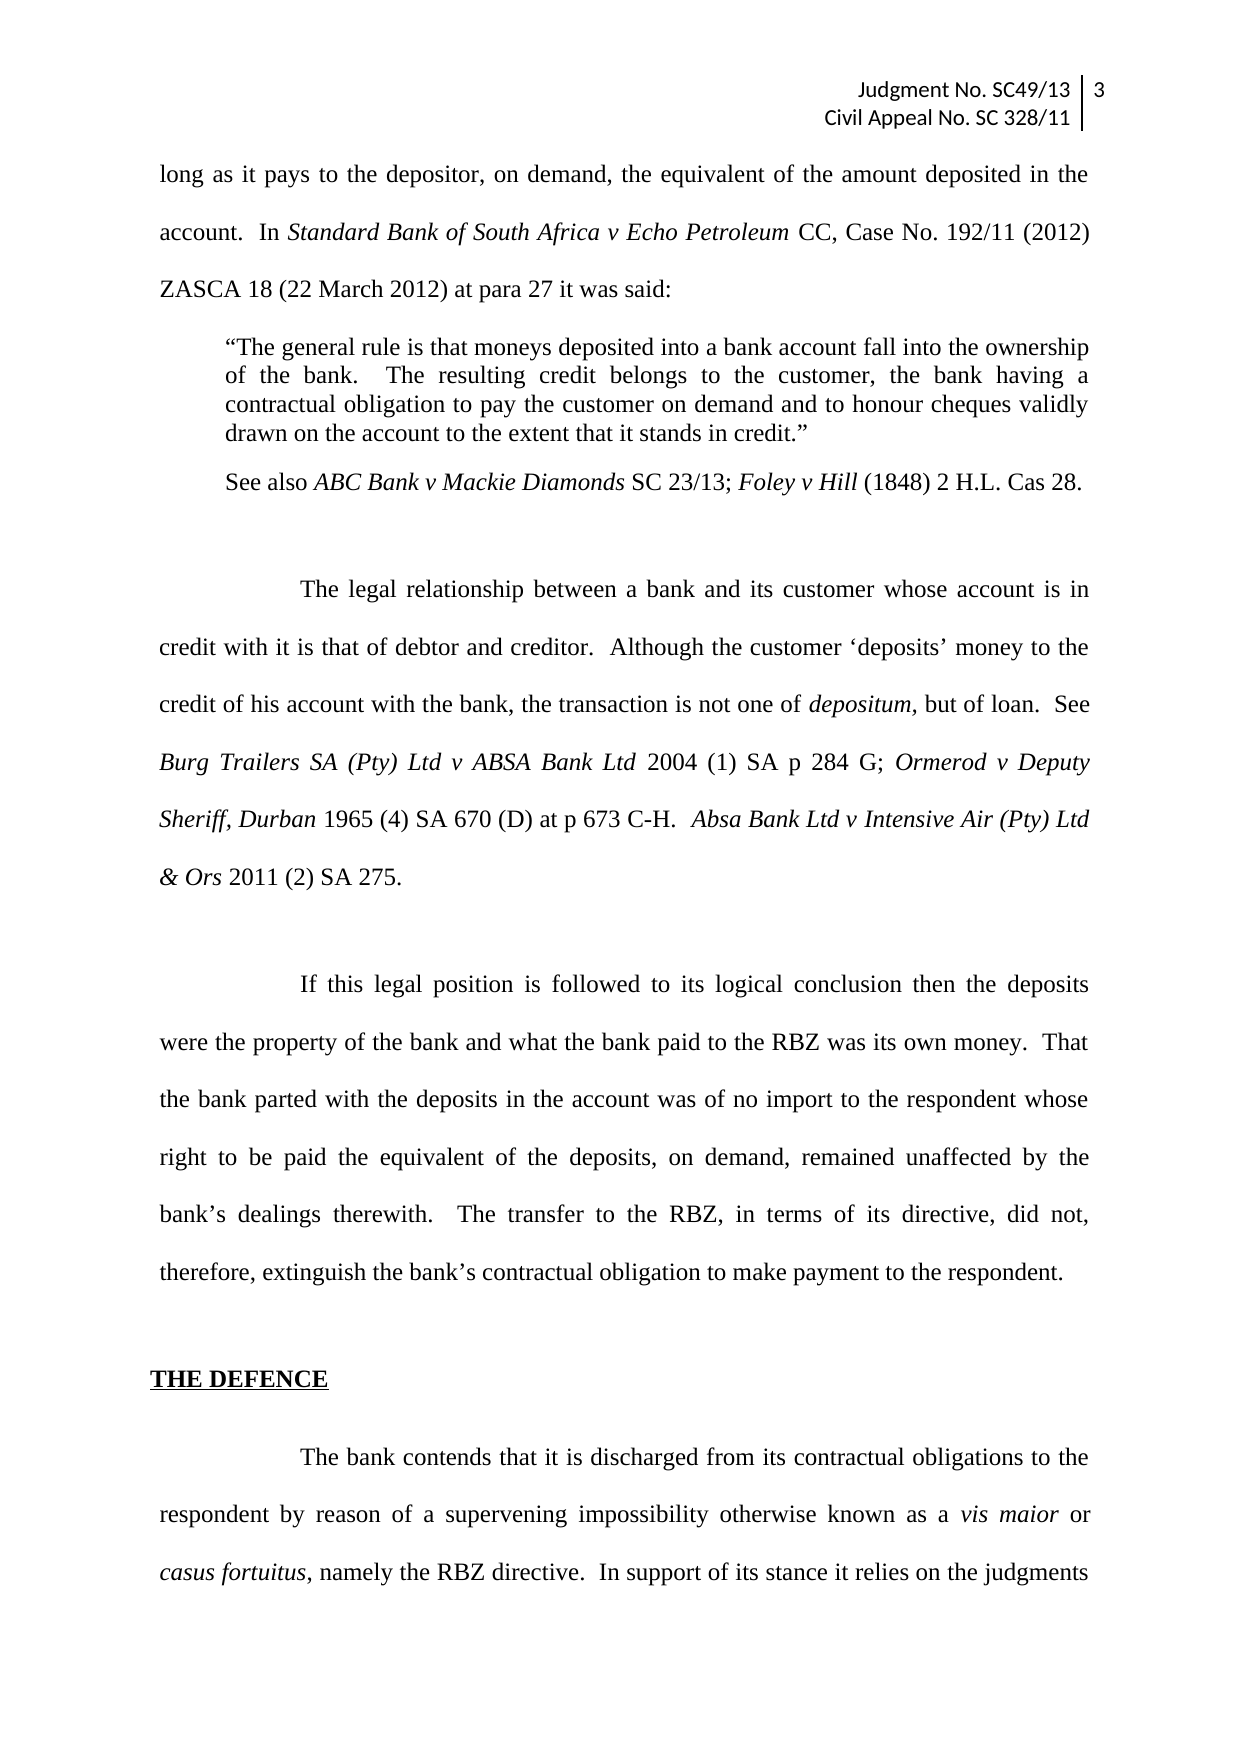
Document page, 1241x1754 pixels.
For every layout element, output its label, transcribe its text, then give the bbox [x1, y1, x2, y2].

text If this legal position is followed to its logical conclusion then the deposits were the property of the bank and what the bank paid to the RBZ was its own money. That the bank parted with the deposits in the account was of no import to the respondent whose right to be paid the equivalent of the deposits, on demand, remained unaffected by the bank’s dealings therewith. The transfer to the RBZ, in terms of its directive, did not, therefore, extinguish the bank’s contractual obligation to make payment to the respondent. [159, 969, 1090, 1285]
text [159, 159, 1090, 303]
text See also ABC Bank v Mackie Diamonds SC 23/13; Foley v Hill (1848) 2 H.L. Cas 28. [225, 467, 1090, 496]
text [159, 1442, 1090, 1586]
text The legal relationship between a bank and its customer whose account is in credit with it is that of debtor and creditor. Although the customer ‘deposits’ money to the credit of his account with the bank, the transaction is not one of depositum, but of loan. See Burg Trailers SA (Pty) Ltd v ABSA Bank Ltd 2004 (1) SA p 284 G; Ormerod v Deputy Sheriff, Durban 1965 (4) SA 670 (D) at p 673 C-H. Absa Bank Ltd v Intensive Air (Pty) Ltd & Ors 2011 (2) SA 275. [159, 574, 1090, 891]
text THE DEFENCE [150, 1364, 1090, 1392]
text “The general rule is that moneys deposited into a bank account fall into the ownership of the bank. The resulting credit belongs to the customer, the bank having a contractual obligation to pay the customer on demand and to honour cheques validly drawn on the account to the extent that it stands in credit.” [225, 332, 1090, 447]
